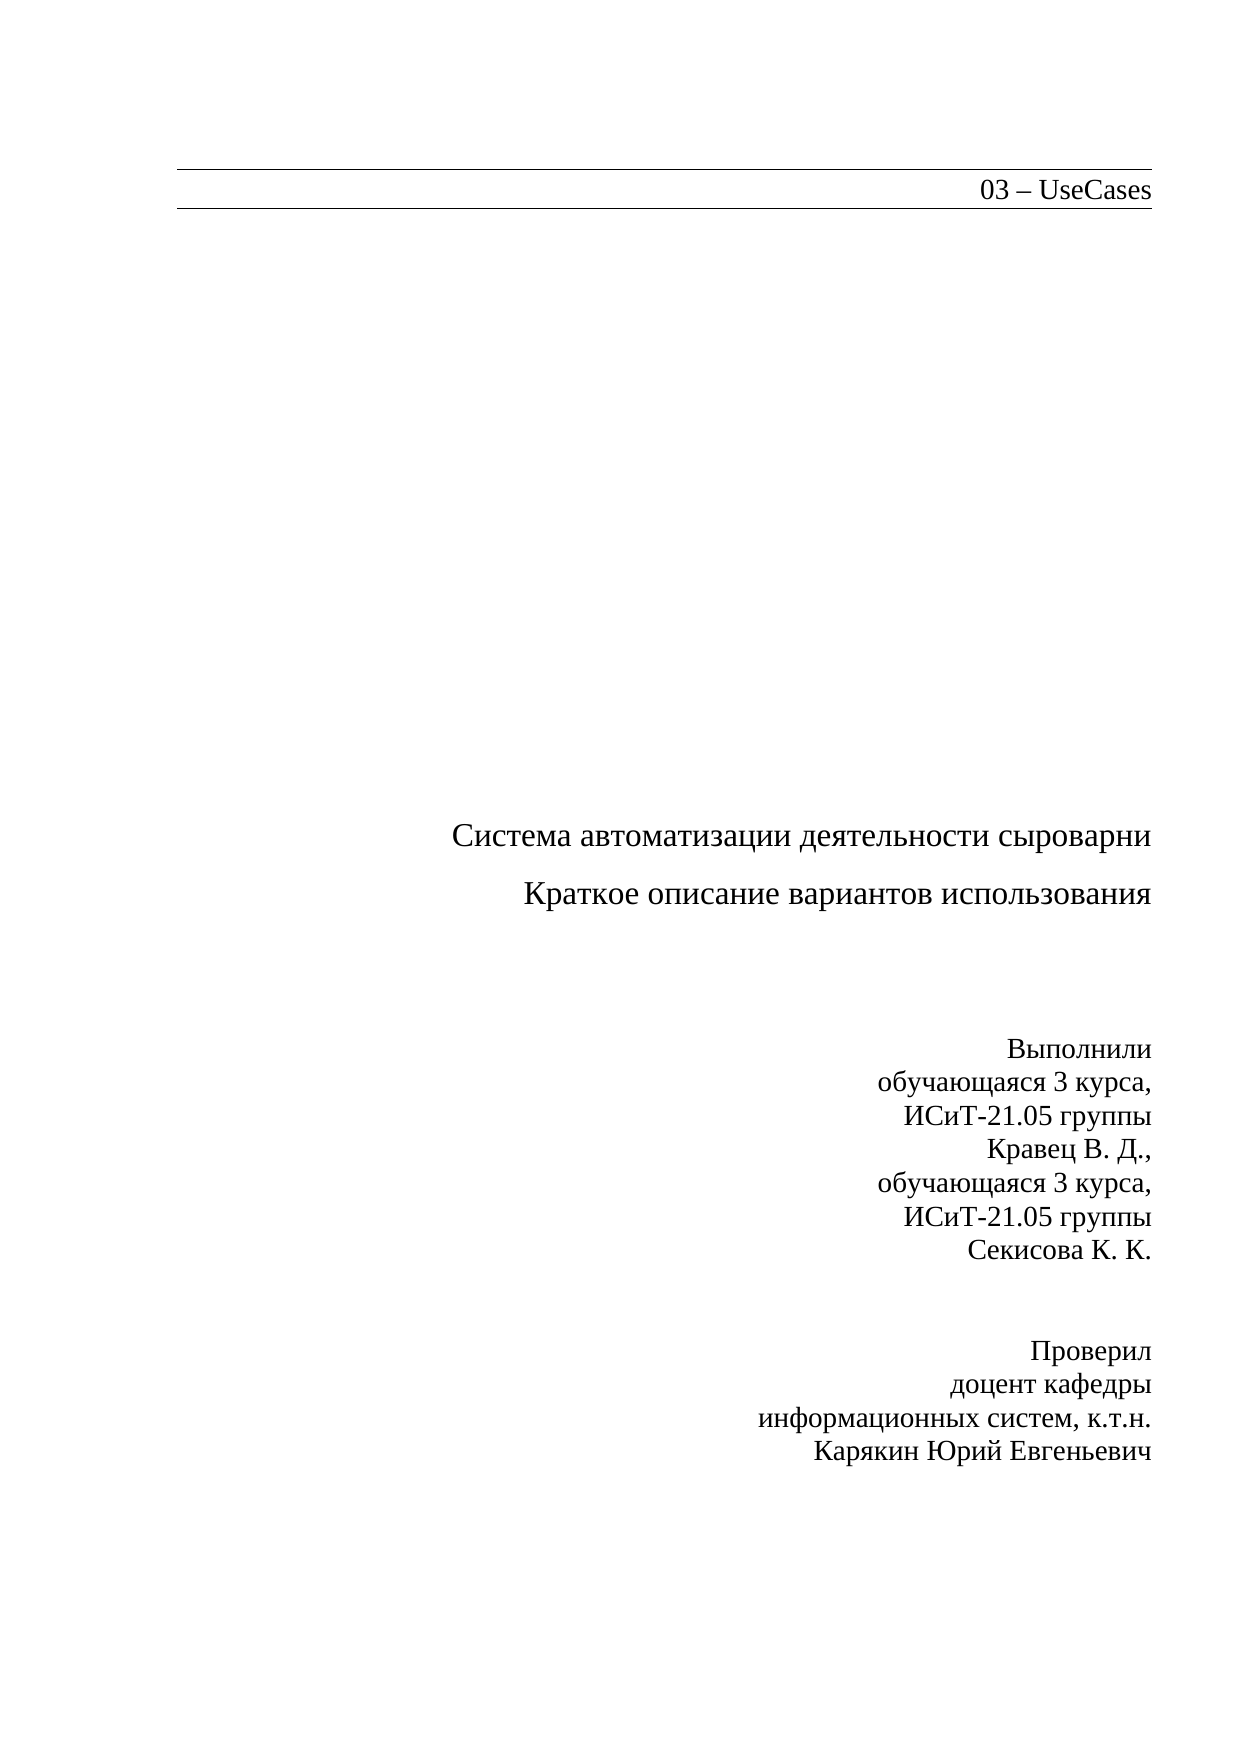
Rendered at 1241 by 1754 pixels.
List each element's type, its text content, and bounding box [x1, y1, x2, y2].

text обучающаяся 3 курса, [177, 1064, 1152, 1098]
text Краткое описание вариантов использования [177, 873, 1152, 911]
text 03 – UseCases [177, 170, 1152, 208]
text Карякин Юрий Евгеньевич [177, 1433, 1152, 1467]
text обучающаяся 3 курса, [177, 1165, 1152, 1199]
text информационных систем, к.т.н. [177, 1400, 1152, 1433]
text доцент кафедры [177, 1366, 1152, 1400]
text ИСиТ-21.05 группы [177, 1199, 1152, 1232]
text Кравец В. Д., [177, 1132, 1152, 1165]
text Секисова К. К. [177, 1232, 1152, 1266]
text ИСиТ-21.05 группы [177, 1098, 1152, 1132]
text Проверил [177, 1333, 1152, 1366]
text Выполнили [177, 1031, 1152, 1064]
text Система автоматизации деятельности сыроварни [177, 815, 1152, 854]
